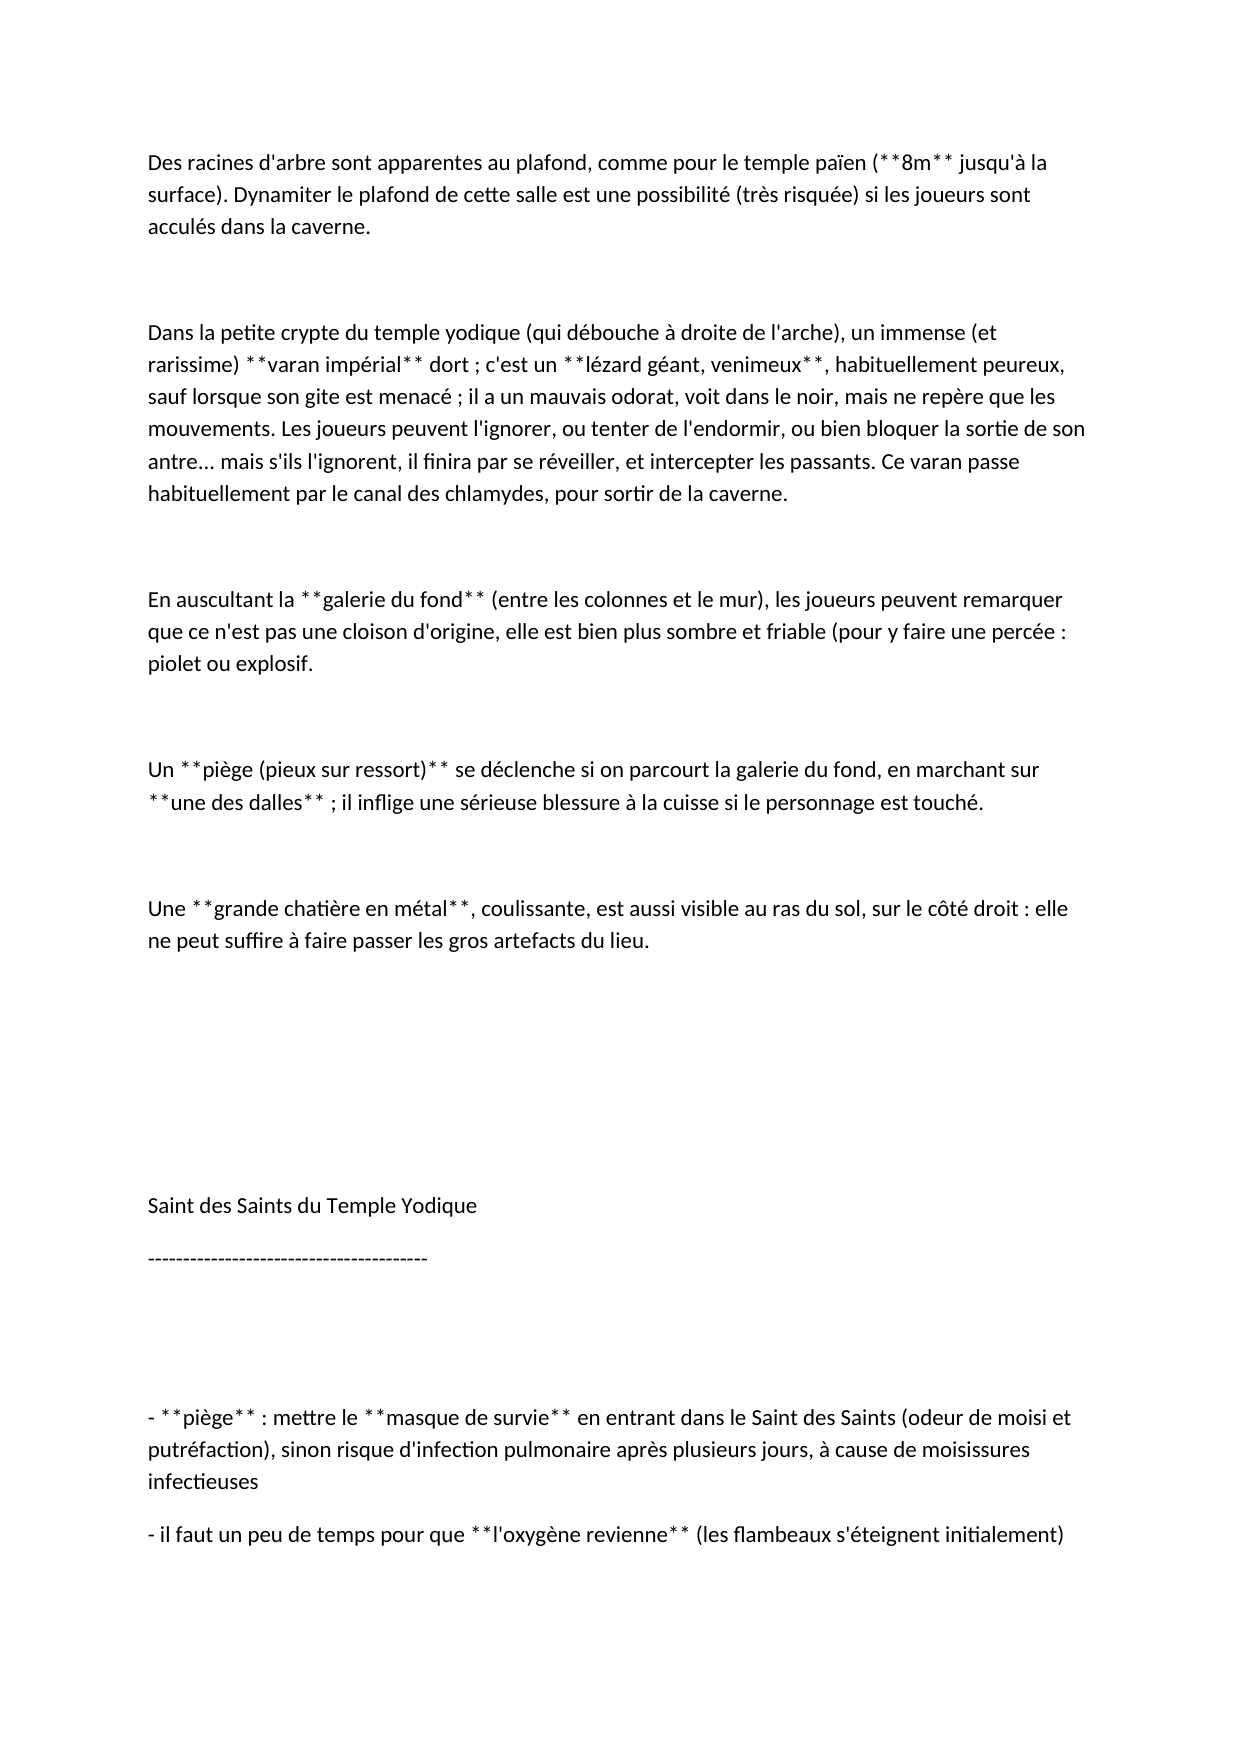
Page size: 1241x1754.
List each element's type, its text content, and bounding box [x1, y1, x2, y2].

text Saint des Saints du Temple Yodique [148, 1191, 1093, 1219]
text Des racines d'arbre sont apparentes au plafond, comme pour le temple païen (**8m** jusqu'à la surface). Dynamiter le plafond de cette salle est une possibilité (très risquée) si les joueurs sont acculés dans la caverne. [148, 148, 1093, 240]
text Un **piège (pieux sur ressort)** se déclenche si on parcourt la galerie du fond, en marchant sur **une des dalles** ; il inflige une sérieuse blessure à la cuisse si le personnage est touché. [148, 755, 1093, 816]
text - **piège** : mettre le **masque de survie** en entrant dans le Saint des Saints (odeur de moisi et putréfaction), sinon risque d'infection pulmonaire après plusieurs jours, à cause de moisissures infectieuses [148, 1403, 1093, 1495]
text Dans la petite crypte du temple yodique (qui débouche à droite de l'arche), un immense (et rarissime) **varan impérial** dort ; c'est un **lézard géant, venimeux**, habituellement peureux, sauf lorsque son gite est menacé ; il a un mauvais odorat, voit dans le noir, mais ne repère que les mouvements. Les joueurs peuvent l'ignorer, ou tenter de l'endormir, ou bien bloquer la sortie de son antre... mais s'ils l'ignorent, il finira par se réveiller, et intercepter les passants. Ce varan passe habituellement par le canal des chlamydes, pour sortir de la caverne. [148, 318, 1093, 507]
text ---------------------------------------- [148, 1244, 1093, 1272]
text Une **grande chatière en métal**, coulissante, est aussi visible au ras du sol, sur le côté droit : elle ne peut suffire à faire passer les gros artefacts du lieu. [148, 894, 1093, 954]
text En auscultant la **galerie du fond** (entre les colonnes et le mur), les joueurs peuvent remarquer que ce n'est pas une cloison d'origine, elle est bien plus sombre et friable (pour y faire une percée : piolet ou explosif. [148, 585, 1093, 677]
text - il faut un peu de temps pour que **l'oxygène revienne** (les flambeaux s'éteignent initialement) [148, 1520, 1093, 1548]
